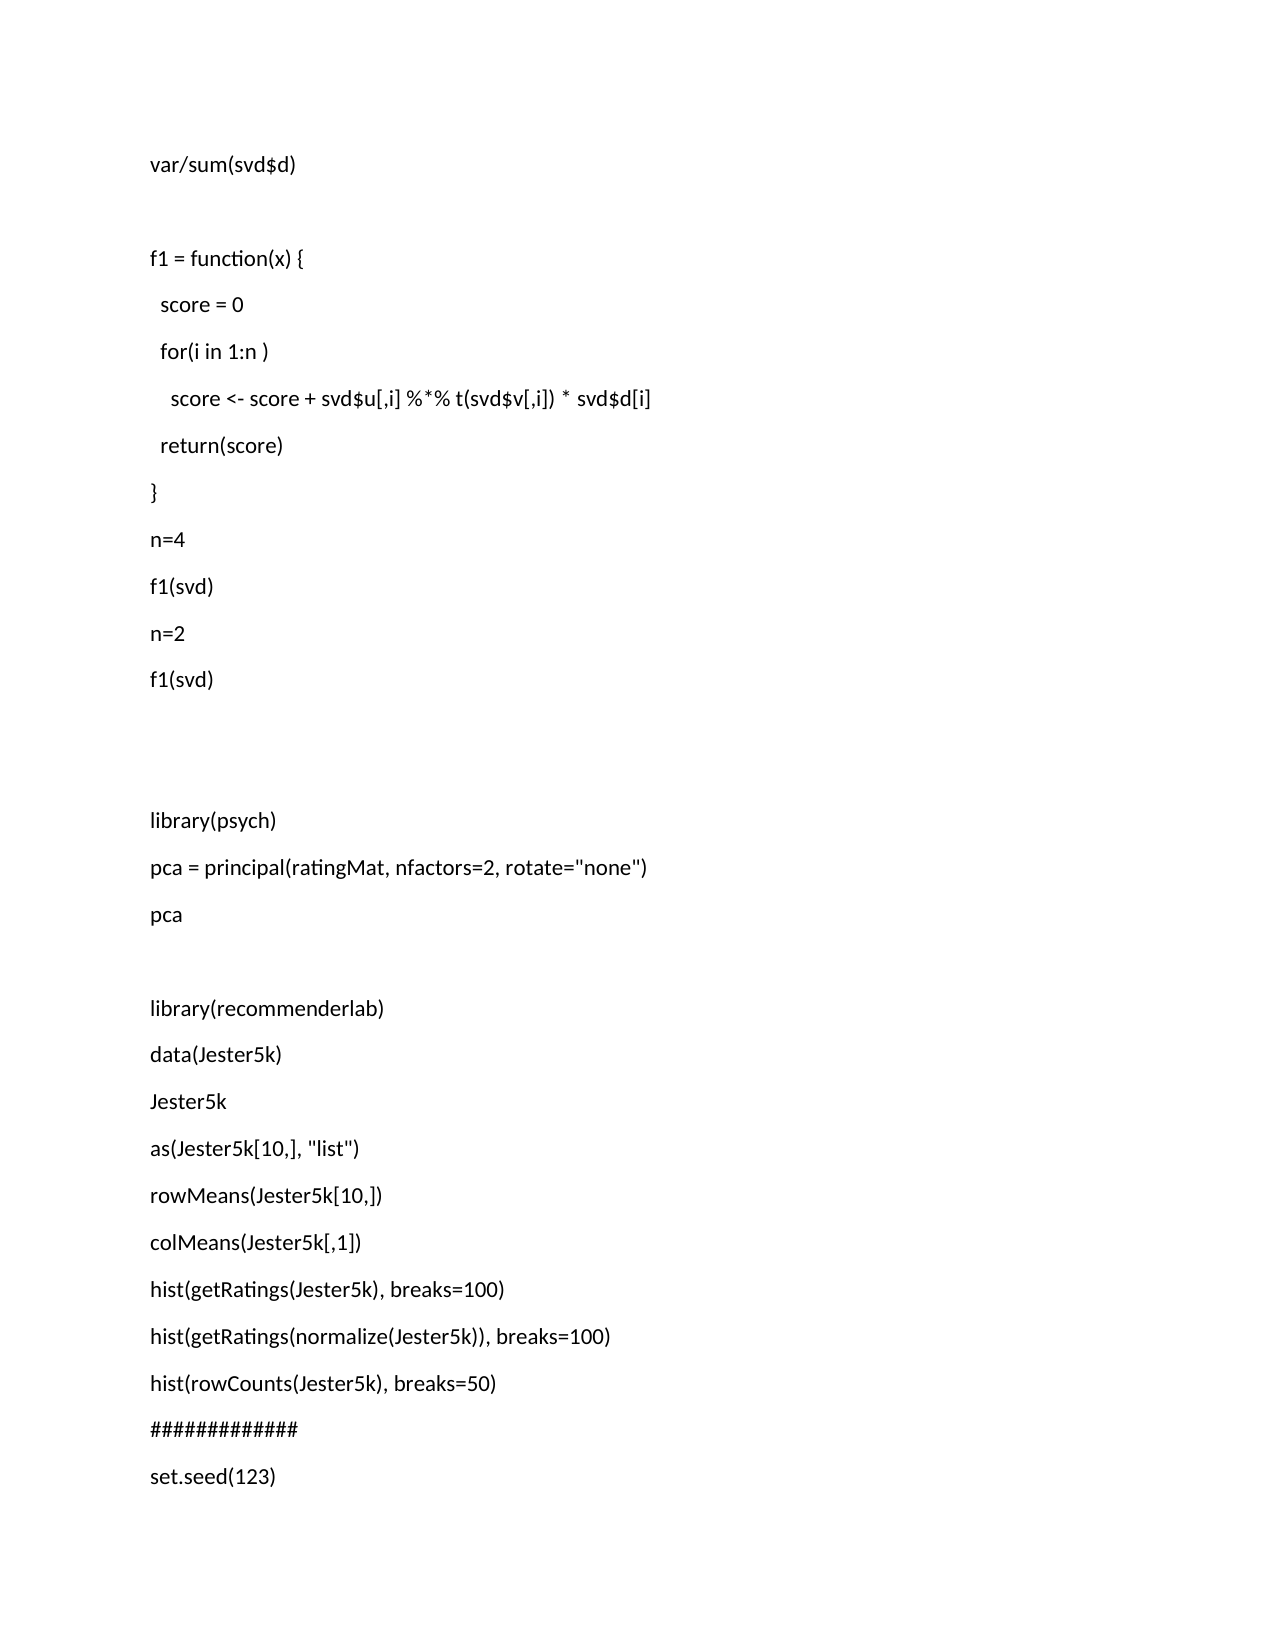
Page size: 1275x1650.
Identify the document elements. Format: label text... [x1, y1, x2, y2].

text pca [150, 900, 1125, 928]
text score <- score + svd$u[,i] %*% t(svd$v[,i]) * svd$d[i] [150, 384, 1125, 412]
text n=4 [150, 525, 1125, 553]
text f1(svd) [150, 572, 1125, 600]
text as(Jester5k[10,], "list") [150, 1134, 1125, 1162]
text set.seed(123) [150, 1462, 1125, 1491]
text score = 0 [150, 291, 1125, 319]
text hist(rowCounts(Jester5k), breaks=50) [150, 1369, 1125, 1397]
text for(i in 1:n ) [150, 337, 1125, 366]
text ############# [150, 1416, 1125, 1444]
text return(score) [150, 431, 1125, 459]
text library(psych) [150, 806, 1125, 834]
text hist(getRatings(normalize(Jester5k)), breaks=100) [150, 1322, 1125, 1350]
text f1(svd) [150, 666, 1125, 694]
text pca = principal(ratingMat, nfactors=2, rotate="none") [150, 853, 1125, 881]
text hist(getRatings(Jester5k), breaks=100) [150, 1275, 1125, 1303]
text } [150, 478, 1125, 506]
text var/sum(svd$d) [150, 150, 1125, 178]
text n=2 [150, 619, 1125, 647]
text data(Jester5k) [150, 1041, 1125, 1069]
text library(recommenderlab) [150, 994, 1125, 1022]
text Jester5k [150, 1087, 1125, 1116]
text f1 = function(x) { [150, 244, 1125, 272]
text colMeans(Jester5k[,1]) [150, 1228, 1125, 1256]
text rowMeans(Jester5k[10,]) [150, 1181, 1125, 1209]
